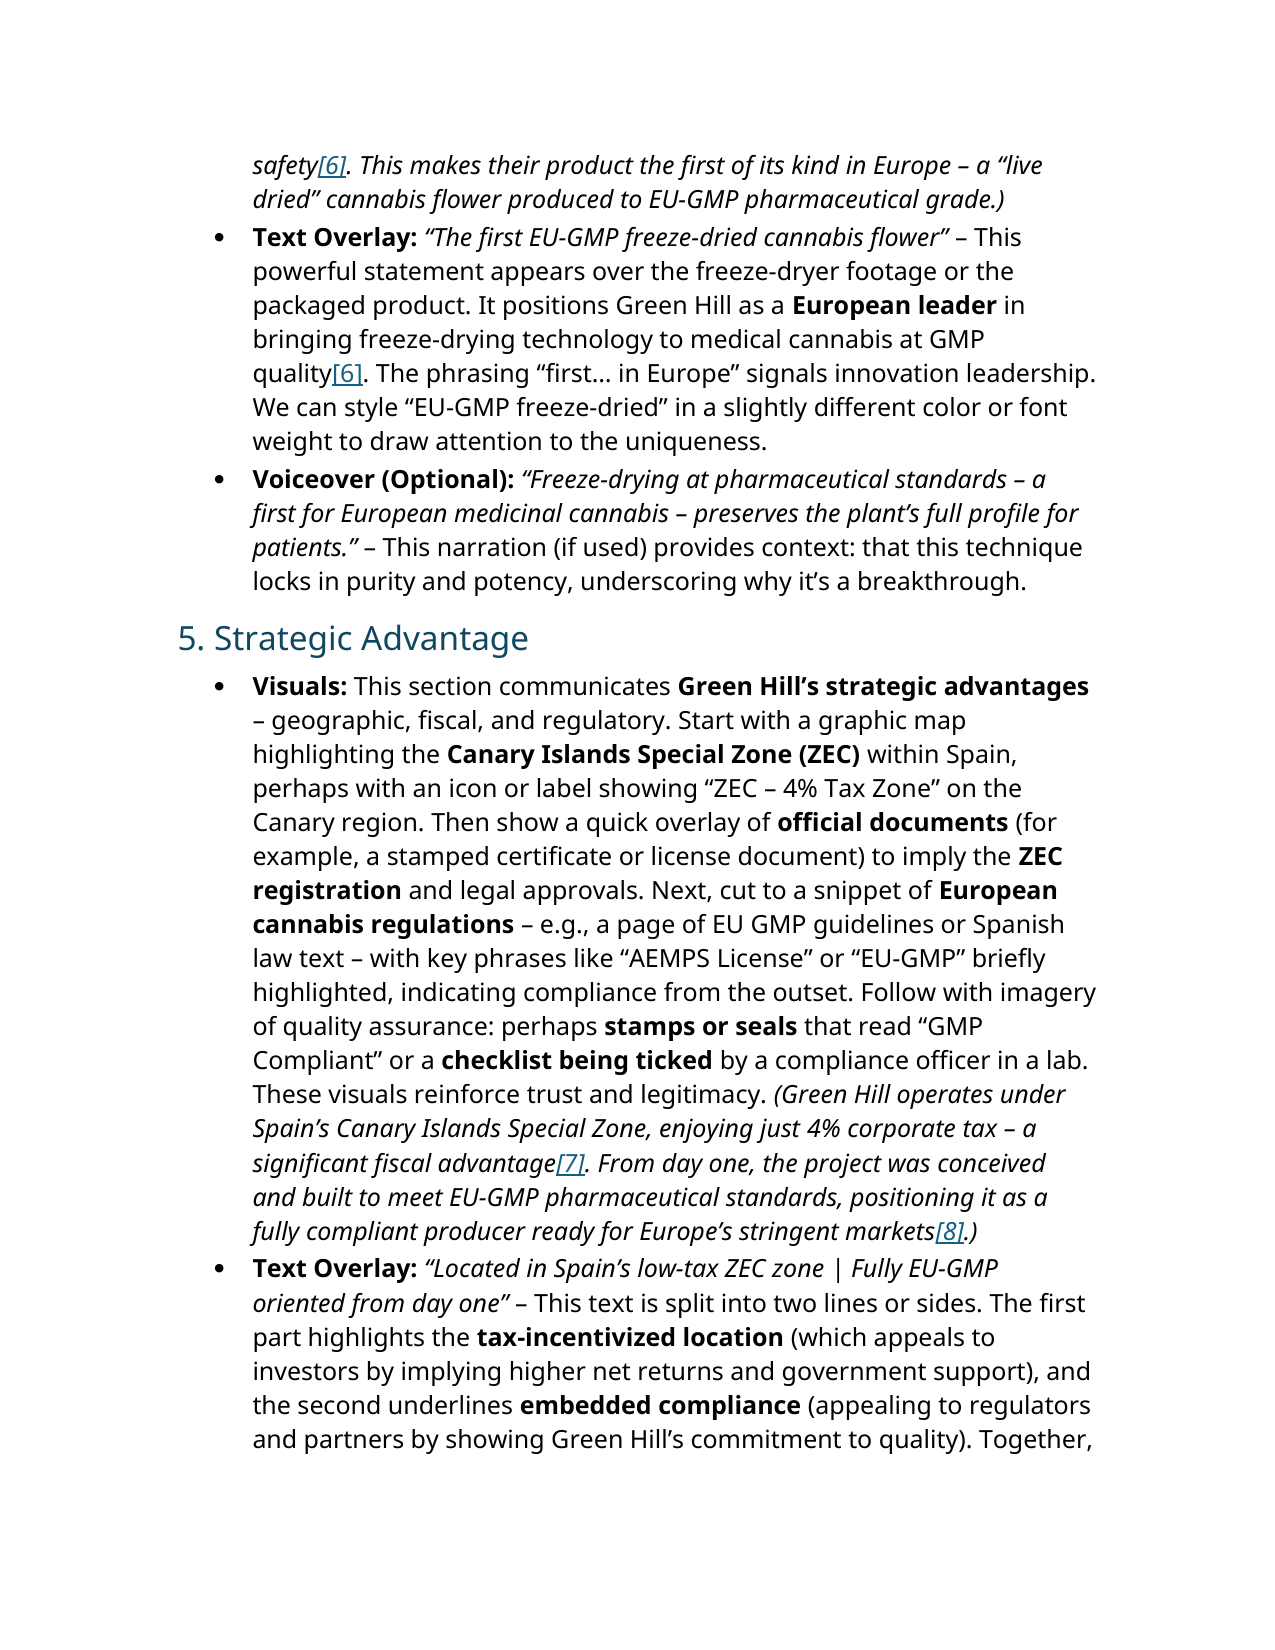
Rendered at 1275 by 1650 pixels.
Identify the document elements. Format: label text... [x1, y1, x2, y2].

list Voiceover (Optional): “Freeze-drying at pharmaceutical standards – a first for European medicinal cannabis – preserves the plant’s full profile for patients.” – This narration (if used) provides context: that this technique locks in purity and potency, underscoring why it’s a breakthrough. [215, 462, 1098, 598]
subtitle 5. Strategic Advantage [177, 614, 1098, 660]
list Text Overlay: “The first EU-GMP freeze-dried cannabis flower” – This powerful statement appears over the freeze-dryer footage or the packaged product. It positions Green Hill as a European leader in bringing freeze-drying technology to medical cannabis at GMP quality[6]. The phrasing “first… in Europe” signals innovation leadership. We can style “EU-GMP freeze-dried” in a slightly different color or font weight to draw attention to the uniqueness. [215, 219, 1098, 458]
list Visuals: This section communicates Green Hill’s strategic advantages – geographic, fiscal, and regulatory. Start with a graphic map highlighting the Canary Islands Special Zone (ZEC) within Spain, perhaps with an icon or label showing “ZEC – 4% Tax Zone” on the Canary region. Then show a quick overlay of official documents (for example, a stamped certificate or license document) to imply the ZEC registration and legal approvals. Next, cut to a snippet of European cannabis regulations – e.g., a page of EU GMP guidelines or Spanish law text – with key phrases like “AEMPS License” or “EU-GMP” briefly highlighted, indicating compliance from the outset. Follow with imagery of quality assurance: perhaps stamps or seals that read “GMP Compliant” or a checklist being ticked by a compliance officer in a lab. These visuals reinforce trust and legitimacy. (Green Hill operates under Spain’s Canary Islands Special Zone, enjoying just 4% corporate tax – a significant fiscal advantage[7]. From day one, the project was conceived and built to meet EU-GMP pharmaceutical standards, positioning it as a fully compliant producer ready for Europe’s stringent markets[8].) [215, 668, 1098, 1247]
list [215, 1251, 1098, 1456]
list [215, 148, 1098, 216]
